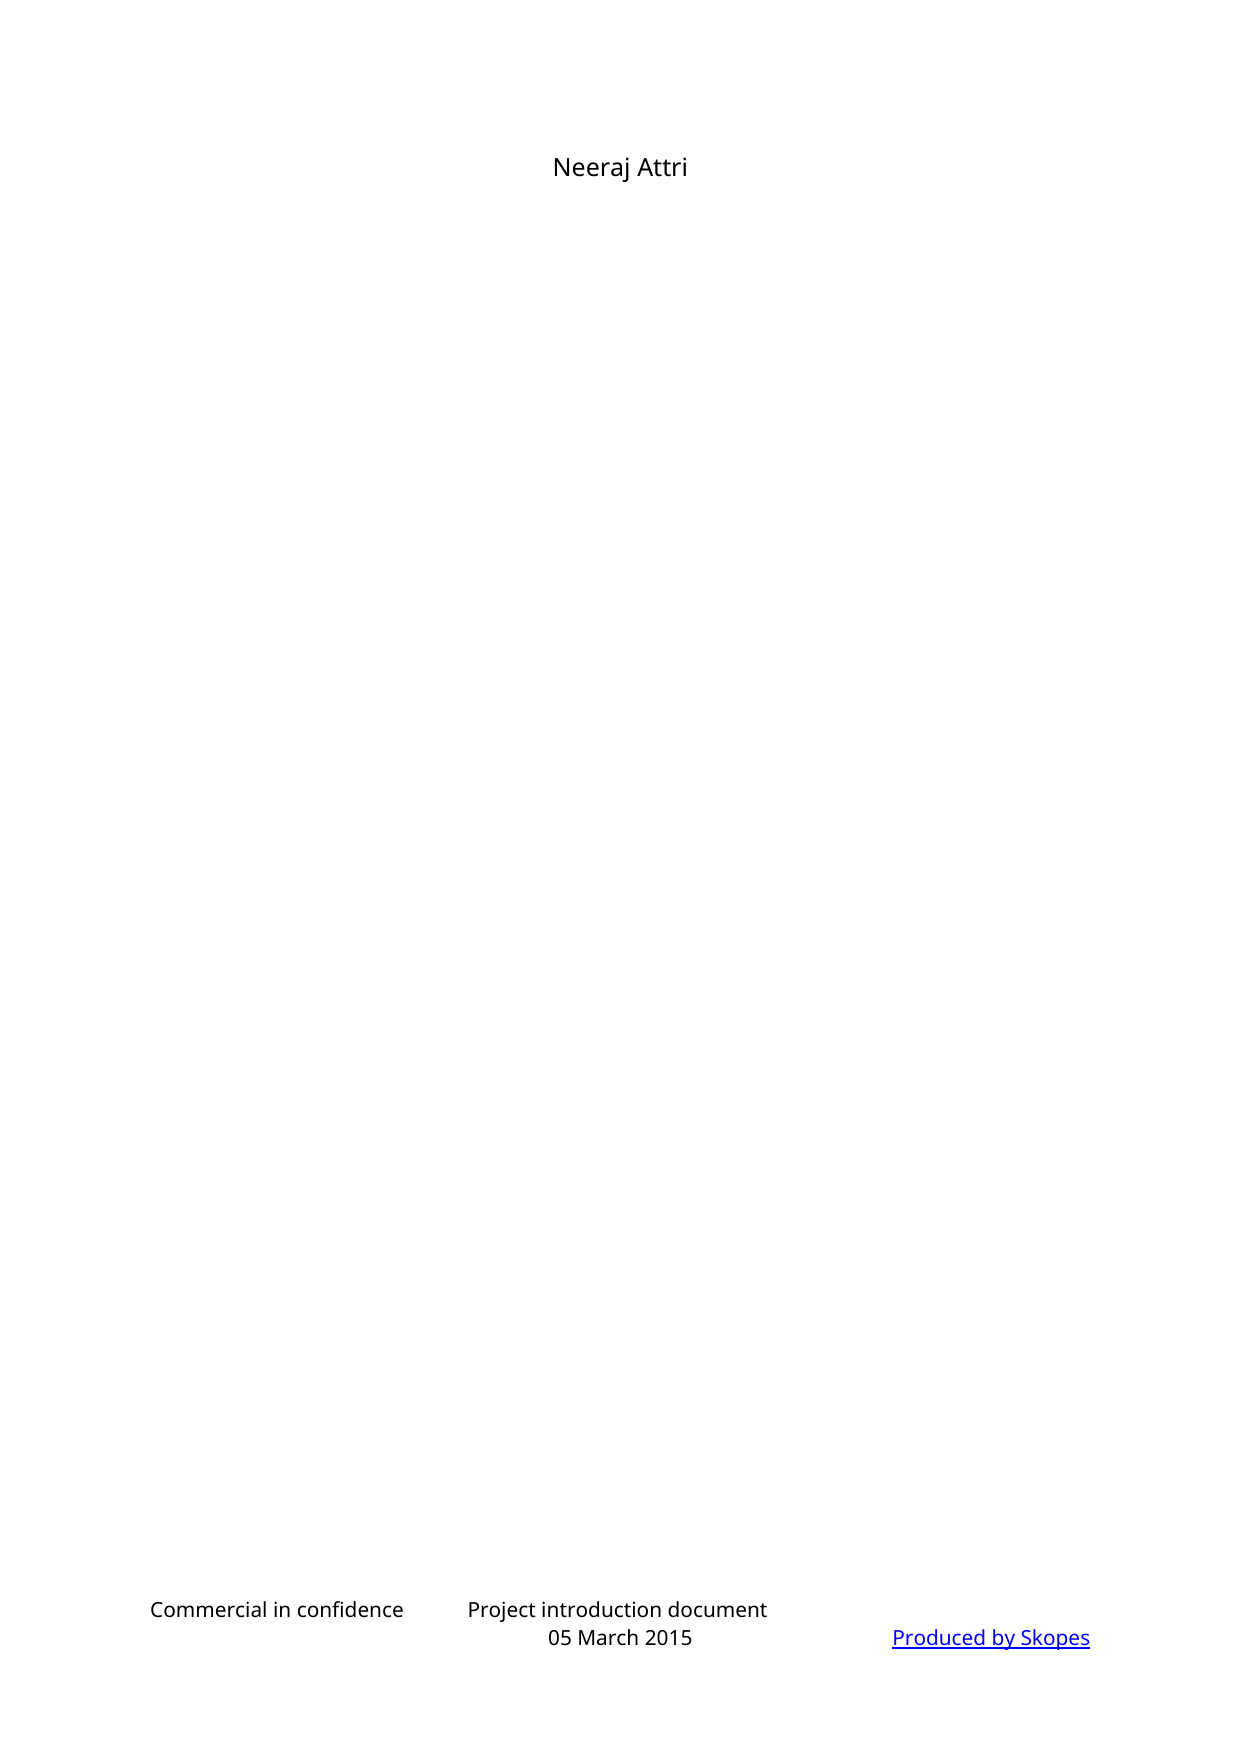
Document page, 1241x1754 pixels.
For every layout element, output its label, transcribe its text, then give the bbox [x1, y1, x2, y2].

text Neeraj Attri [150, 150, 1090, 184]
